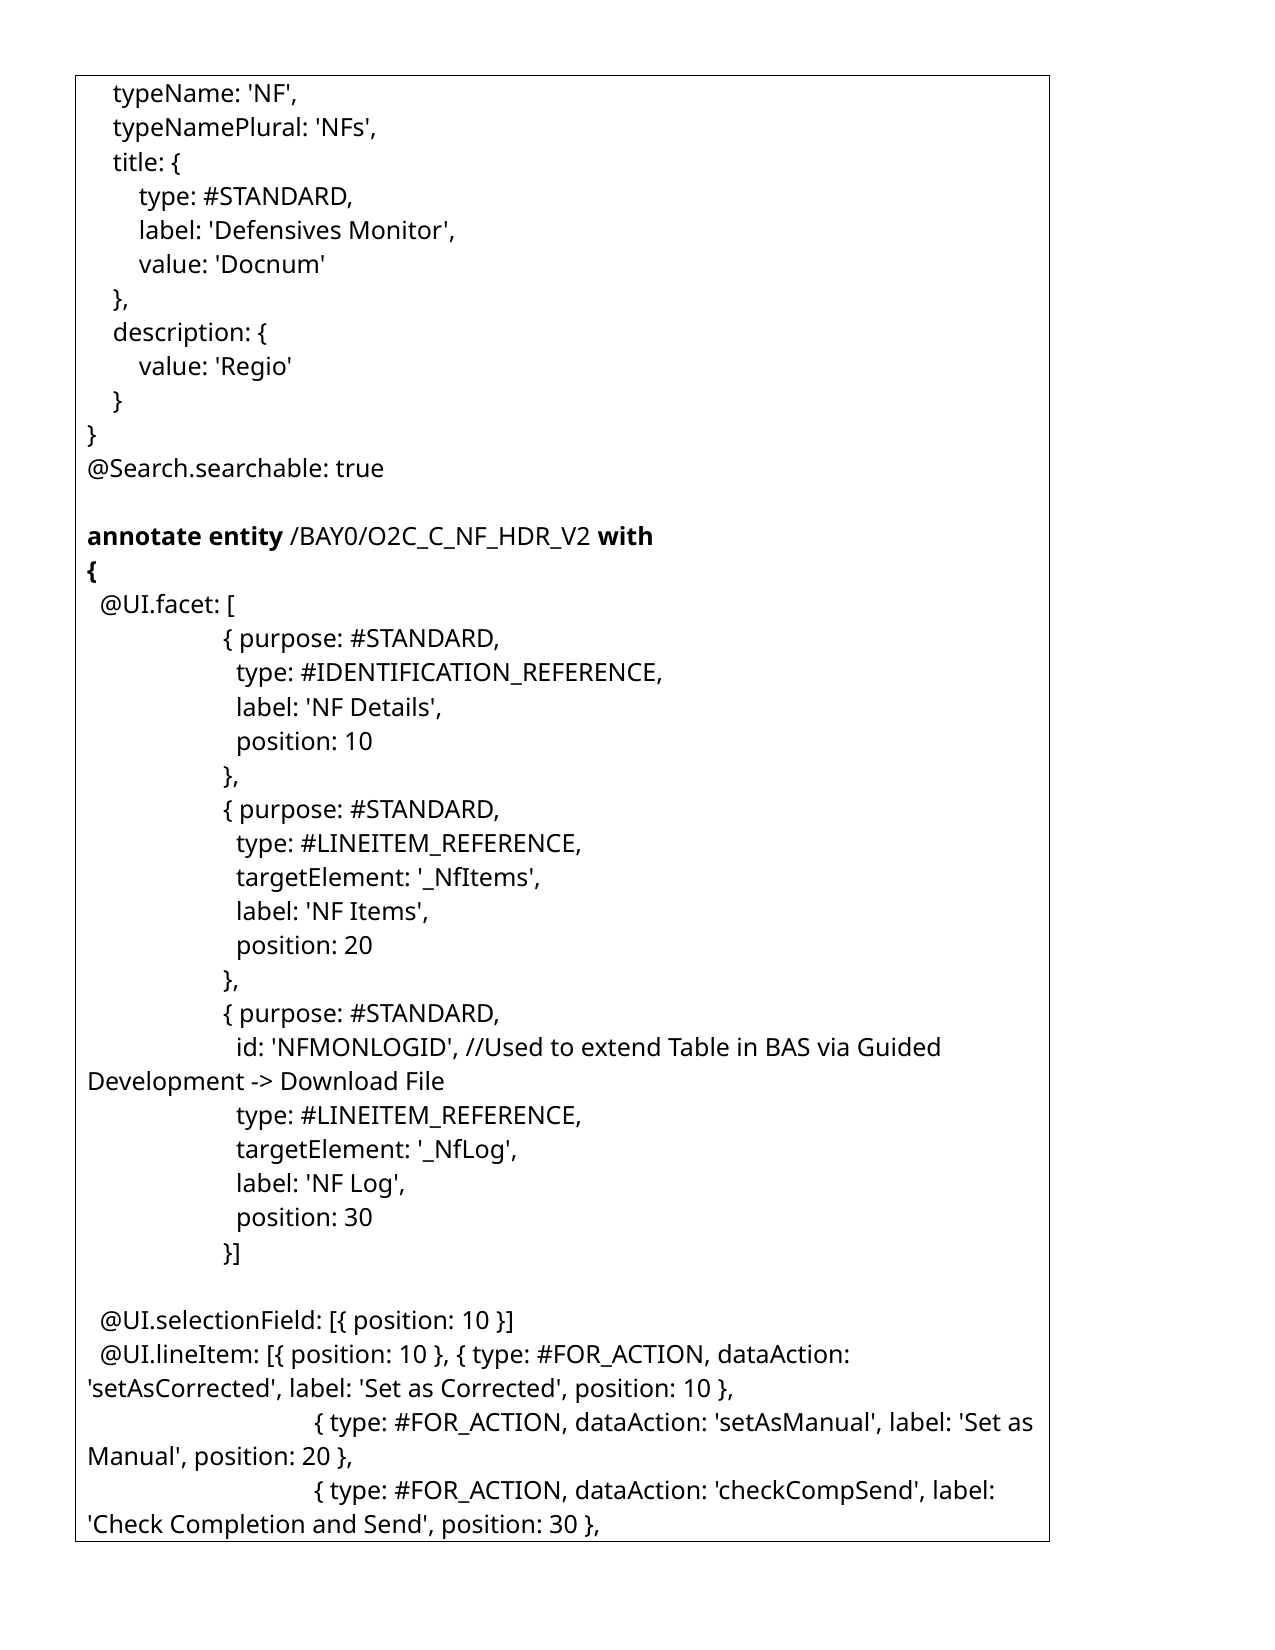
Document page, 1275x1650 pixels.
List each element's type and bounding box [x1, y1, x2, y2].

table_cell [76, 76, 1049, 1541]
